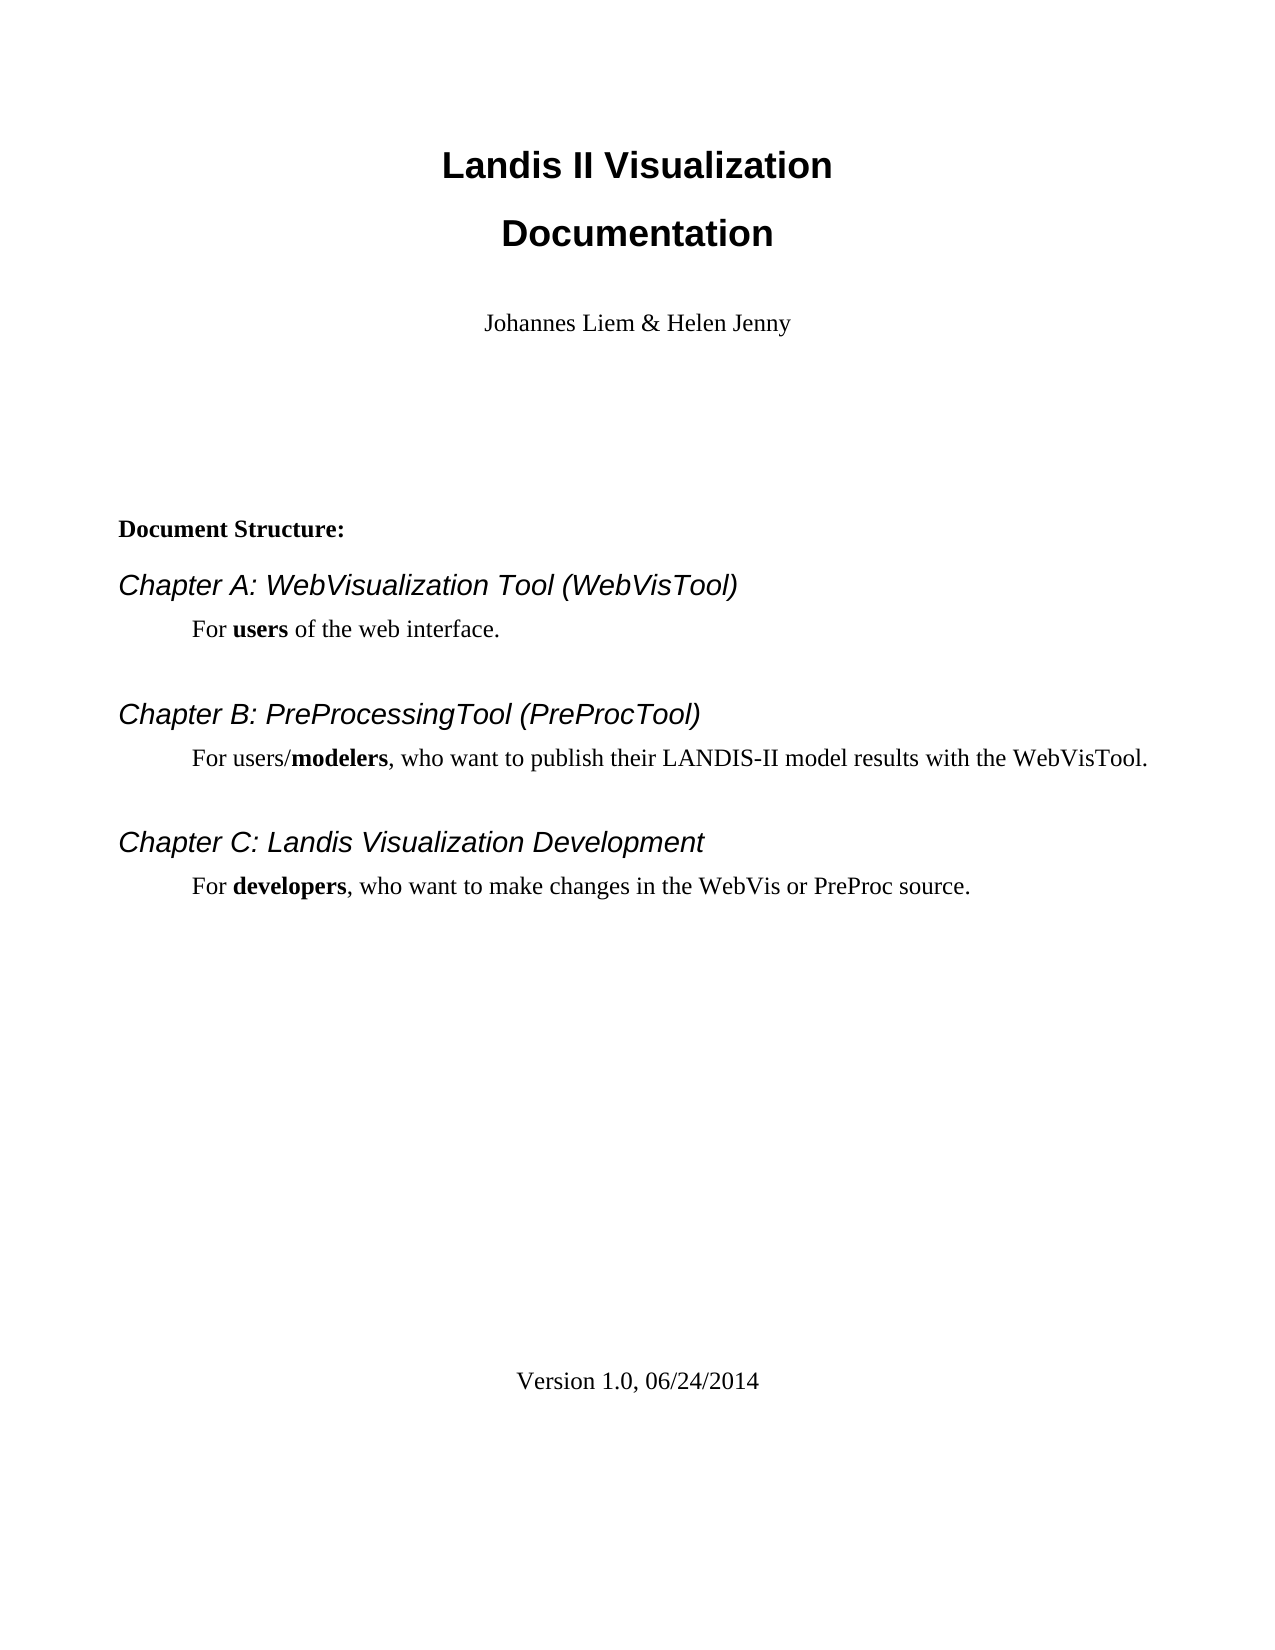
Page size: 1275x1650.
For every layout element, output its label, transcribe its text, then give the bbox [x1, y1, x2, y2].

text For users of the web interface. [118, 614, 1157, 643]
title Landis II Visualization [118, 143, 1157, 186]
text Version 1.0, 06/24/2014 [118, 1366, 1157, 1395]
text Johannes Liem & Helen Jenny [118, 308, 1157, 337]
text For users/modelers, who want to publish their LANDIS-II model results with the WebVisTool. [118, 743, 1157, 771]
text Chapter C: Landis Visualization Development [118, 825, 1157, 859]
text For developers, who want to make changes in the WebVis or PreProc source. [118, 871, 1157, 900]
text Document Structure: [118, 514, 1157, 543]
subtitle Chapter A: WebVisualization Tool (WebVisTool) [118, 568, 1157, 602]
title Documentation [118, 211, 1157, 254]
text Chapter B: PreProcessingTool (PreProcTool) [118, 697, 1157, 730]
